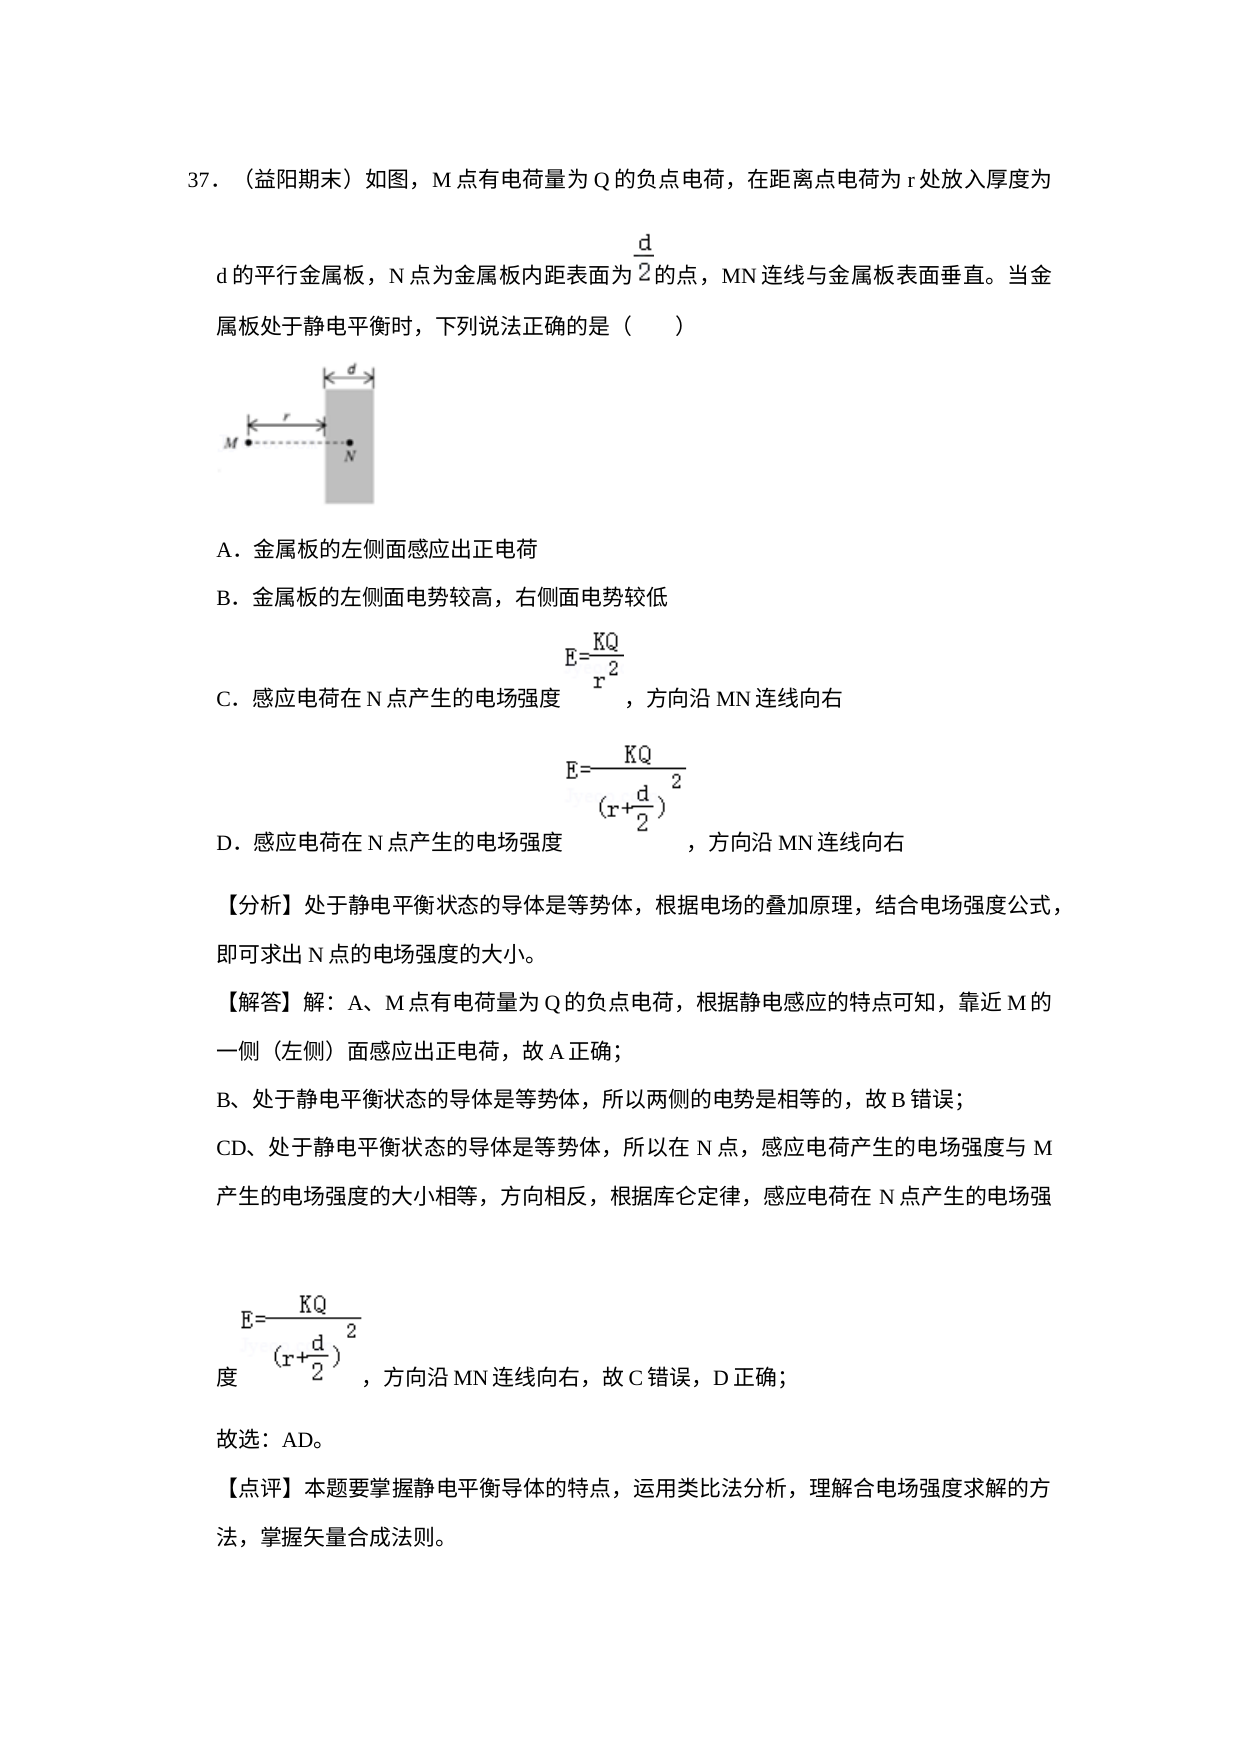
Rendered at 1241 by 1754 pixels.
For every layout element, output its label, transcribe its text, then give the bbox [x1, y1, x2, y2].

text D．感应电荷在N点产生的电场强度，方向沿MN连线向右 [187, 742, 1053, 872]
text 【解答】解：A、M点有电荷量为Q的负点电荷，根据静电感应的特点可知，靠近M的一侧（左侧）面感应出正电荷，故A正确； [216, 984, 1053, 1066]
picture [216, 356, 381, 509]
picture [633, 228, 654, 284]
text 【点评】本题要掌握静电平衡导体的特点，运用类比法分析，理解合电场强度求解的方法，掌握矢量合成法则。 [216, 1470, 1053, 1552]
text B、处于静电平衡状态的导体是等势体，所以两侧的电势是相等的，故B错误； [216, 1082, 1053, 1114]
text 故选：AD。 [216, 1422, 1053, 1454]
text C．感应电荷在N点产生的电场强度，方向沿MN连线向右 [187, 628, 1053, 726]
text 【分析】处于静电平衡状态的导体是等势体，根据电场的叠加原理，结合电场强度公式，即可求出N点的电场强度的大小。 [216, 887, 1053, 969]
picture [562, 741, 687, 836]
text CD、处于静电平衡状态的导体是等势体，所以在N点，感应电荷产生的电场强度与M产生的电场强度的大小相等，方向相反，根据库仑定律，感应电荷在N点产生的电场强度，方向沿MN连线向右，故C错误，D正确； [216, 1130, 1053, 1406]
picture [237, 1291, 362, 1385]
picture [561, 628, 624, 693]
text A．金属板的左侧面感应出正电荷 [187, 532, 1053, 564]
text 37．（益阳期末）如图，M点有电荷量为Q的负点电荷，在距离点电荷为r处放入厚度为d的平行金属板，N点为金属板内距表面为的点，MN连线与金属板表面垂直。当金属板处于静电平衡时，下列说法正确的是（ ） [187, 162, 1053, 341]
text B．金属板的左侧面电势较高，右侧面电势较低 [187, 580, 1053, 612]
